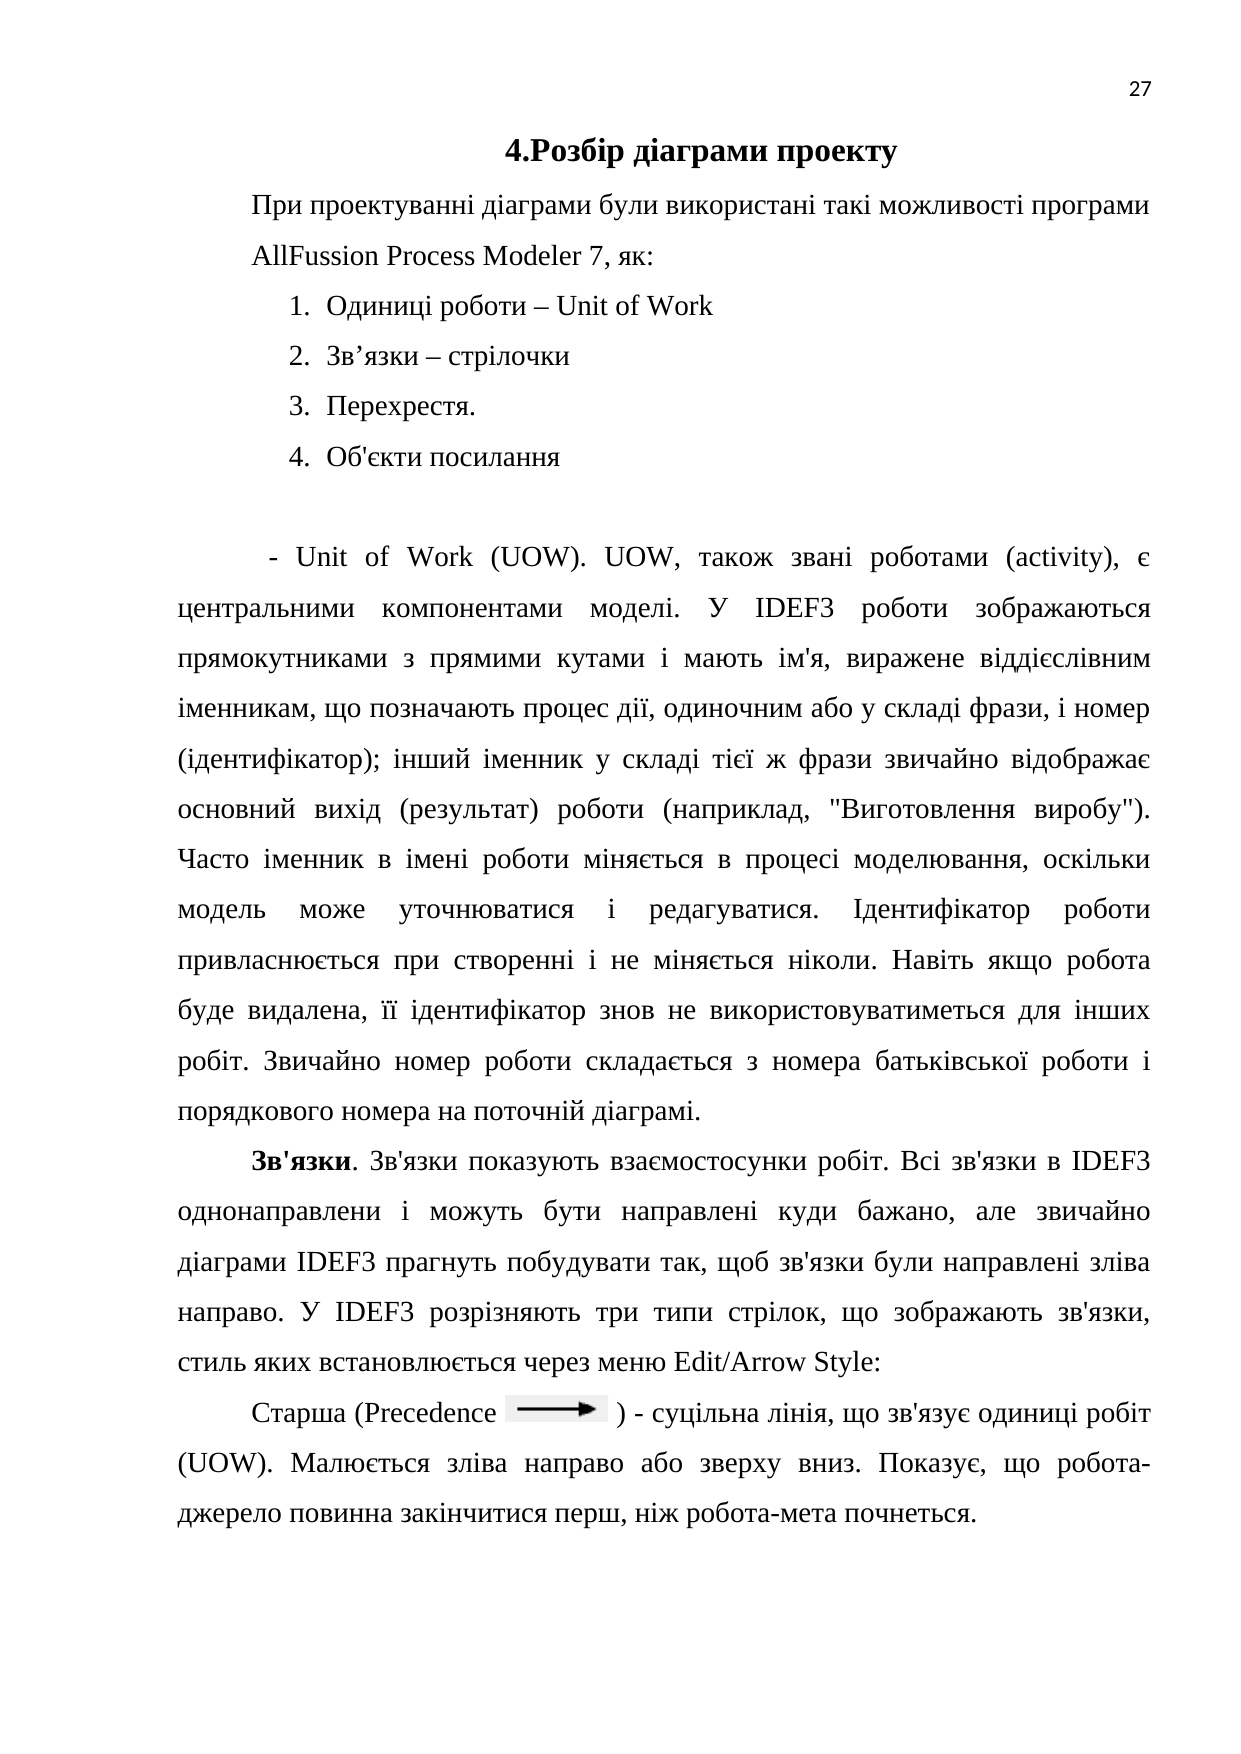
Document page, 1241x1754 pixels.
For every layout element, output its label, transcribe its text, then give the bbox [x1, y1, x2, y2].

text 4.Розбір діаграми проекту [177, 130, 1152, 168]
picture [505, 1395, 609, 1422]
text При проектуванні діаграми були використані такі можливості програми [177, 187, 1152, 221]
list Зв’язки – стрілочки [288, 338, 1152, 372]
text Старша (Precedence ) - суцільна лінія, що зв'язує одиниці робіт (UOW). Малюється зліва направо або зверху вниз. Показує, що робота-джерело повинна закінчитися перш, ніж робота-мета почнеться. [177, 1395, 1152, 1529]
list Об'єкти посилання [288, 439, 1152, 472]
text AllFussion Process Modeler 7, як: [177, 238, 1152, 271]
list Перехрестя. [288, 388, 1152, 422]
list Одиниці роботи – Unit of Work [288, 288, 1152, 321]
text - Unit of Work (UOW). UOW, також звані роботами (activity), є центральними компонентами моделі. У IDEF3 роботи зображаються прямокутниками з прямими кутами і мають ім'я, виражене віддієслівним іменникам, що позначають процес дії, одиночним або у складі фрази, і номер (ідентифікатор); інший іменник у складі тієї ж фрази звичайно відображає основний вихід (результат) роботи (наприклад, "Виготовлення виробу"). Часто іменник в імені роботи міняється в процесі моделювання, оскільки модель може уточнюватися і редагуватися. Ідентифікатор роботи привласнюється при створенні і не міняється ніколи. Навіть якщо робота буде видалена, її ідентифікатор знов не використовуватиметься для інших робіт. Звичайно номер роботи складається з номера батьківської роботи і порядкового номера на поточній діаграмі. [177, 539, 1152, 1126]
text Зв'язки. Зв'язки показують взаємостосунки робіт. Всі зв'язки в IDEF3 однонаправлени і можуть бути направлені куди бажано, але звичайно діаграми IDEF3 прагнуть побудувати так, щоб зв'язки були направлені зліва направо. У IDEF3 розрізняють три типи стрілок, що зображають зв'язки, стиль яких встановлюється через меню Edit/Arrow Style: [177, 1143, 1152, 1378]
